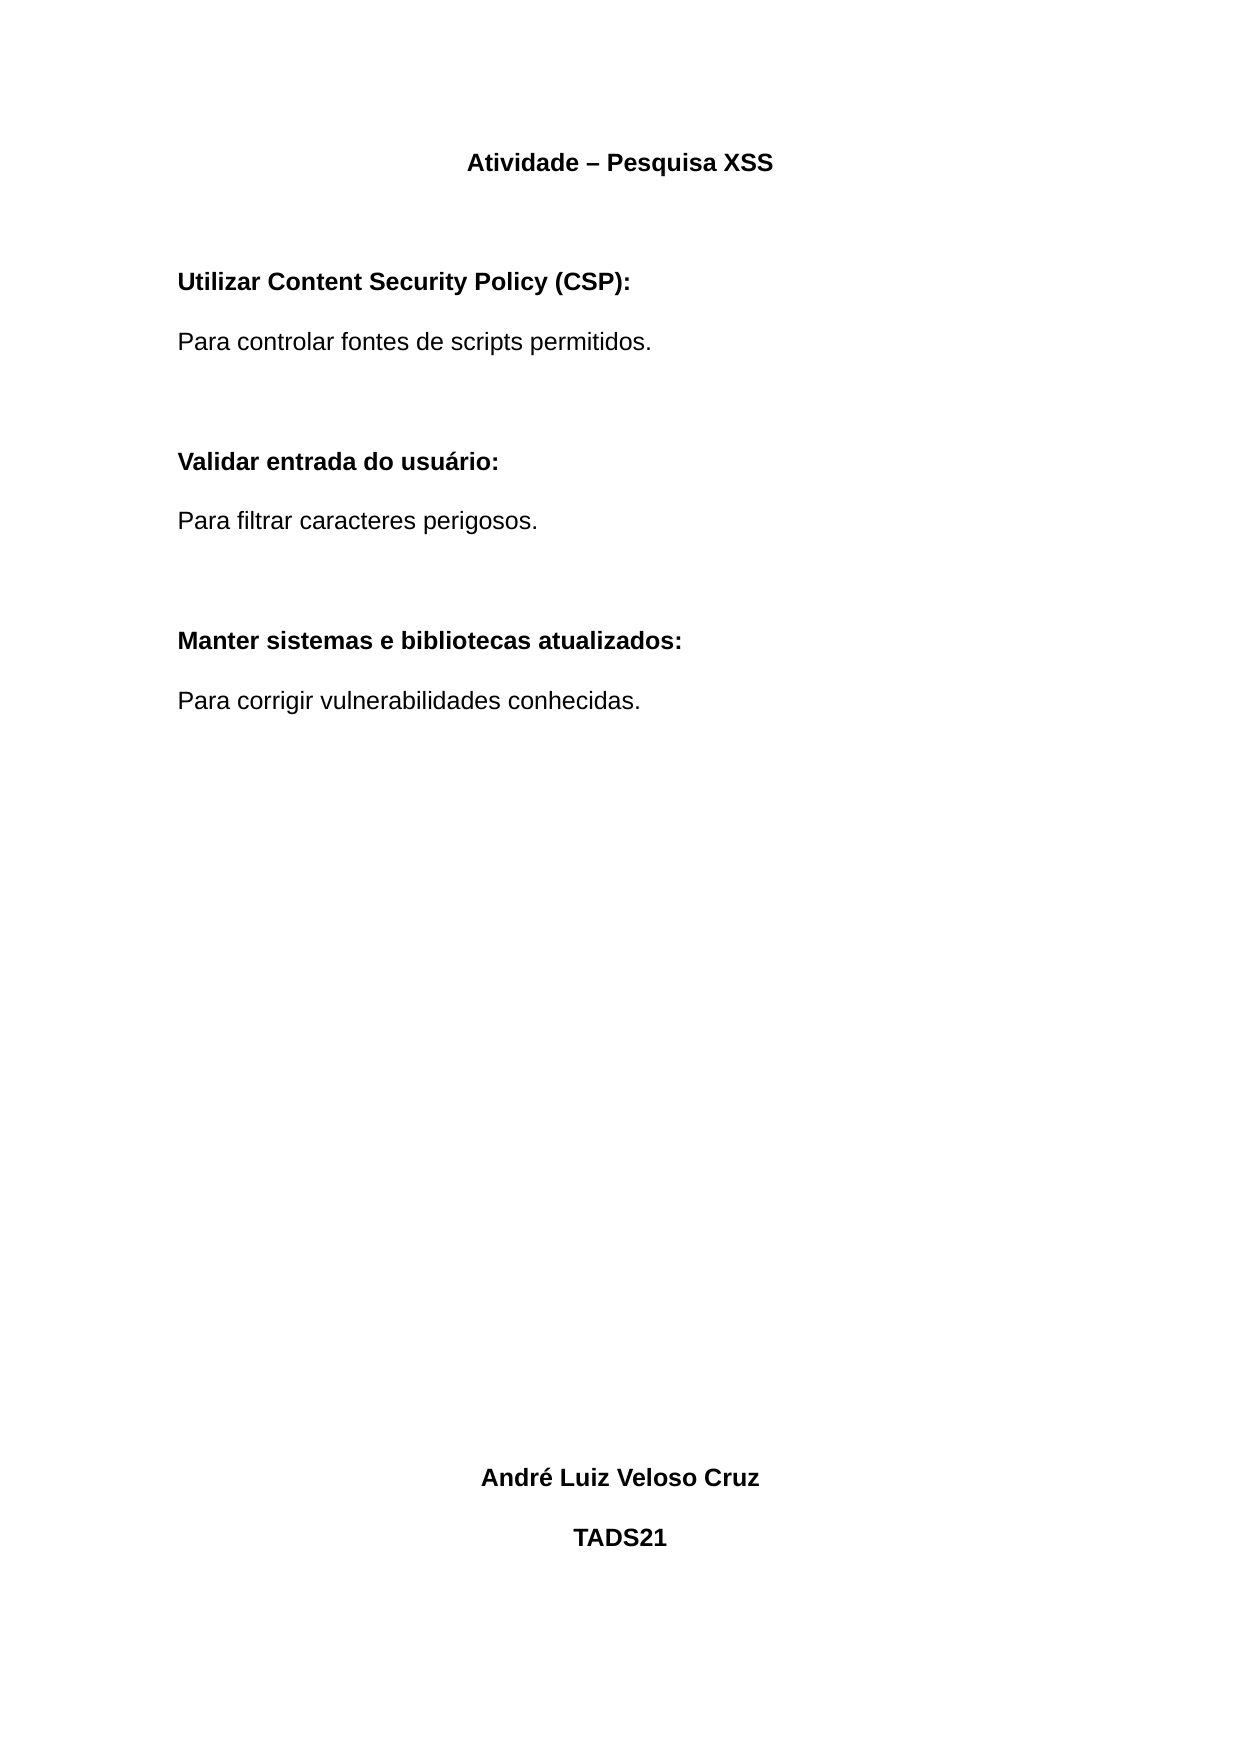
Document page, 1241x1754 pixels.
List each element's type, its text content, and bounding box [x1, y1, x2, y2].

text Para controlar fontes de scripts permitidos. [177, 327, 1063, 356]
text Para corrigir vulnerabilidades conhecidas. [177, 686, 1063, 714]
text Atividade – Pesquisa XSS [177, 148, 1063, 176]
text André Luiz Veloso Cruz [177, 1463, 1063, 1492]
text Manter sistemas e bibliotecas atualizados: [177, 626, 1063, 655]
text Validar entrada do usuário: [177, 447, 1063, 475]
text Para filtrar caracteres perigosos. [177, 506, 1063, 535]
text Utilizar Content Security Policy (CSP): [177, 267, 1063, 296]
text TADS21 [177, 1523, 1063, 1552]
